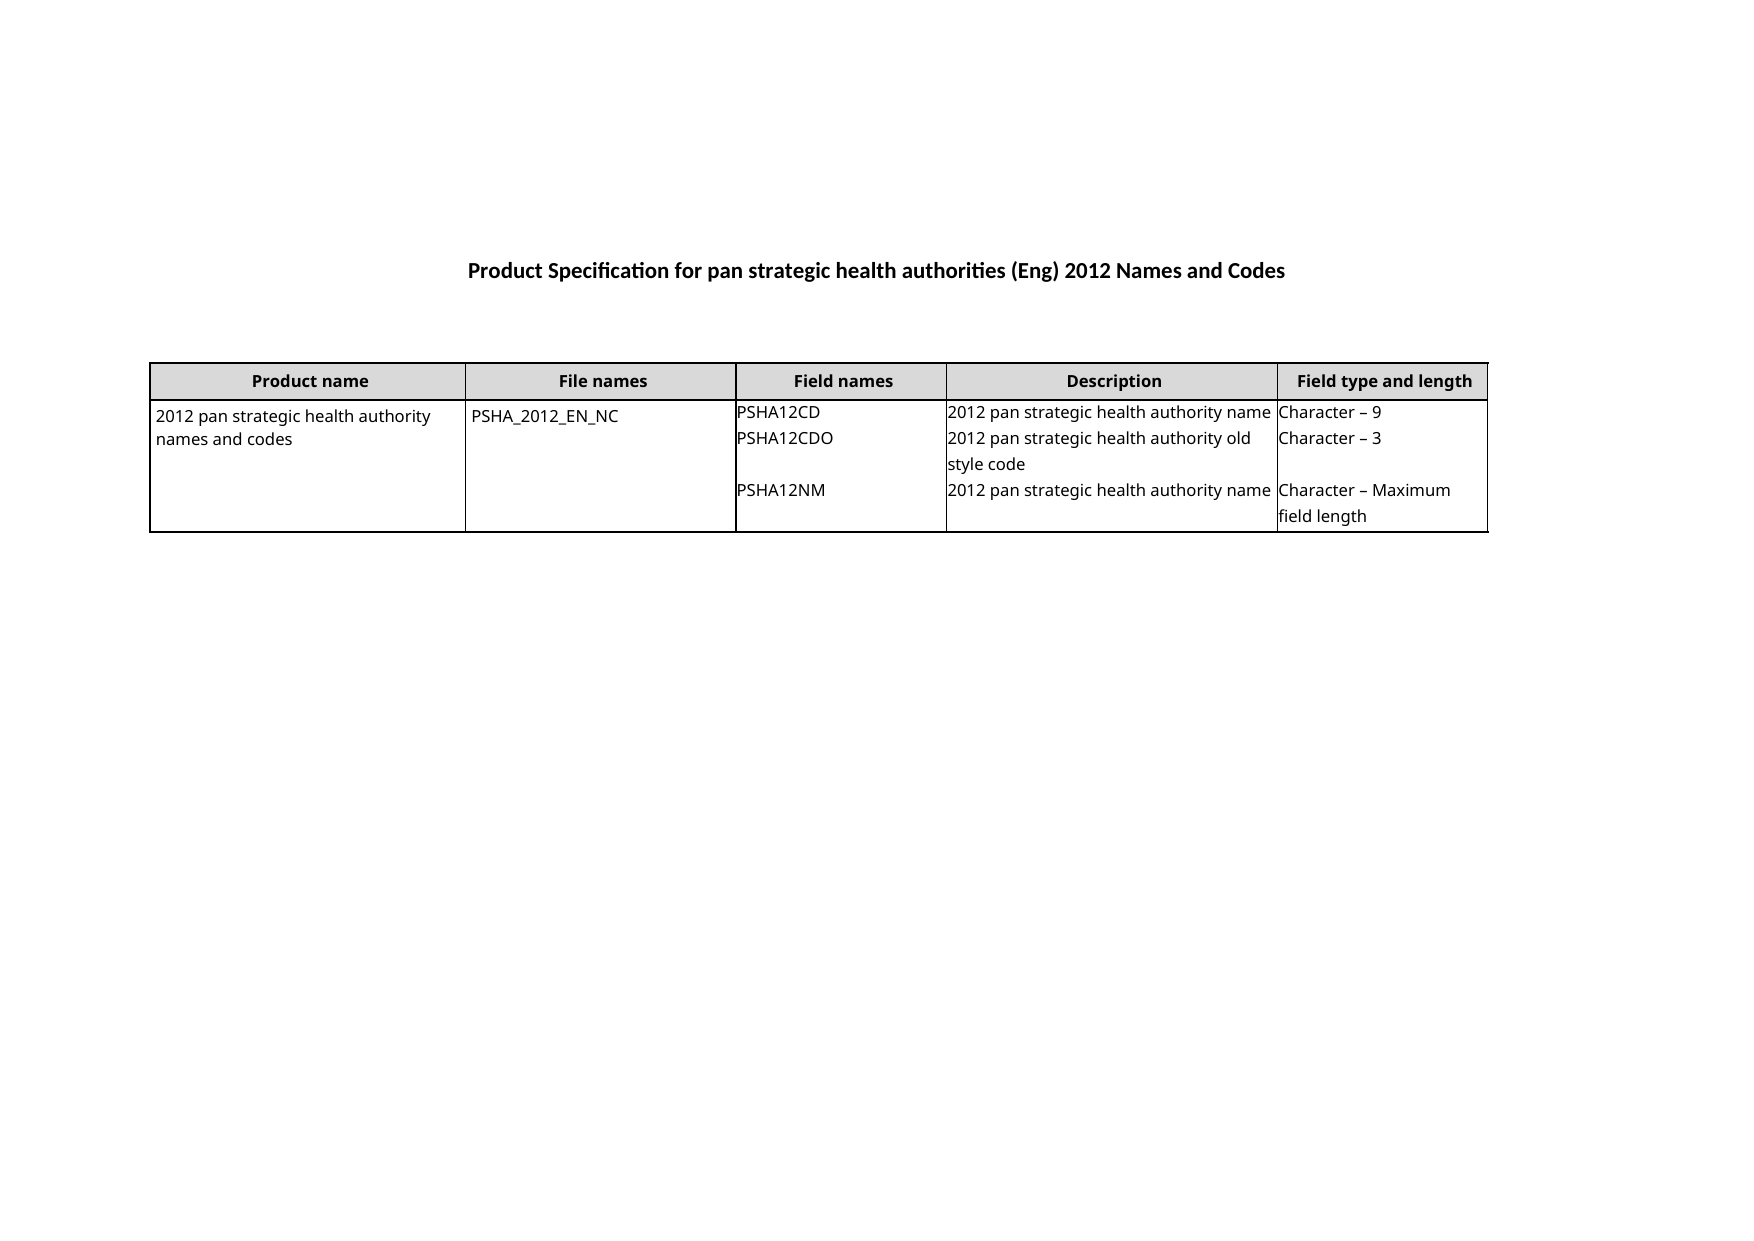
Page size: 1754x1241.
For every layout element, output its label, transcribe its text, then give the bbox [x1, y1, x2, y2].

table_header Product name [151, 364, 465, 399]
table_header Field names [737, 364, 946, 399]
table_cell 2012 pan strategic health authority name 2012 pan strategic health authority old style code 2012 pan strategic health authority name [947, 401, 1277, 531]
text Product Specification for pan strategic health authorities (Eng) 2012 Names and Codes [150, 256, 1604, 284]
table_header Description [947, 364, 1277, 399]
table_cell Character – 9 Character – 3 Character – Maximum field length [1278, 401, 1487, 531]
table_header File names [466, 364, 735, 399]
table_cell PSHA12CD PSHA12CDO PSHA12NM [737, 401, 946, 531]
table_header Field type and length [1278, 364, 1487, 399]
table_cell 2012 pan strategic health authority names and codes [151, 401, 465, 531]
table_cell PSHA_2012_EN_NC [466, 401, 735, 531]
